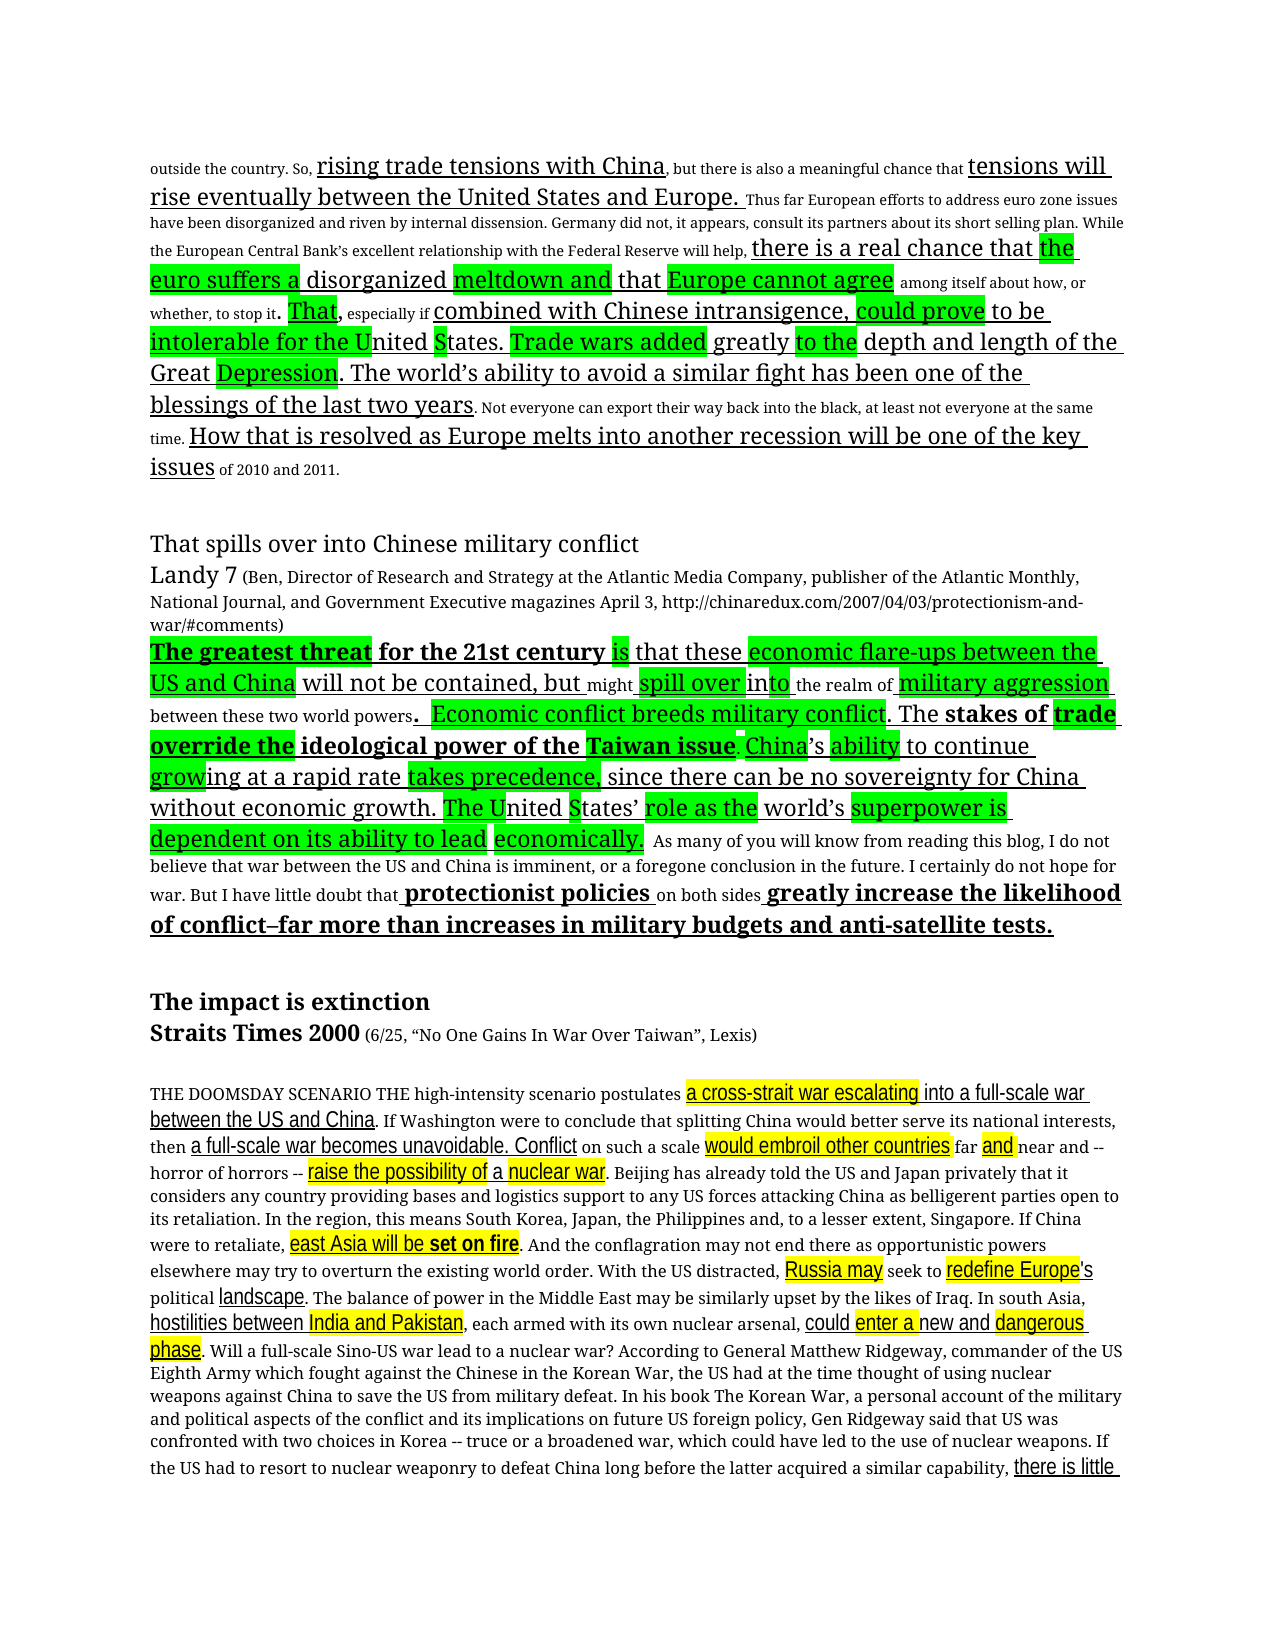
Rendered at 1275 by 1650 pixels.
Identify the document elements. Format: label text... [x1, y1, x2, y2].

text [150, 150, 1125, 482]
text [150, 1079, 1125, 1479]
text Straits Times 2000 (6/25, “No One Gains In War Over Taiwan”, Lexis) [150, 1017, 1125, 1048]
subtitle The impact is extinction [150, 986, 1125, 1017]
text Landy 7 (Ben, Director of Research and Strategy at the Atlantic Media Company, publisher of the Atlantic Monthly, National Journal, and Government Executive magazines April 3, http://chinaredux.com/2007/04/03/protectionism-and-war/#comments) [150, 559, 1125, 636]
text The greatest threat for the 21st century is that these economic flare-ups between the US and China will not be contained, but might spill over into the realm of military aggression between these two world powers. Economic conflict breeds military conflict. The stakes of trade override the ideological power of the Taiwan issue. China’s ability to continue growing at a rapid rate takes precedence, since there can be no sovereignty for China without economic growth. The United States’ role as the world’s superpower is dependent on its ability to lead economically. As many of you will know from reading this blog, I do not believe that war between the US and China is imminent, or a foregone conclusion in the future. I certainly do not hope for war. But I have little doubt that protectionist policies on both sides greatly increase the likelihood of conflict–far more than increases in military budgets and anti-satellite tests. [150, 636, 1125, 940]
subtitle That spills over into Chinese military conflict [150, 528, 1125, 559]
